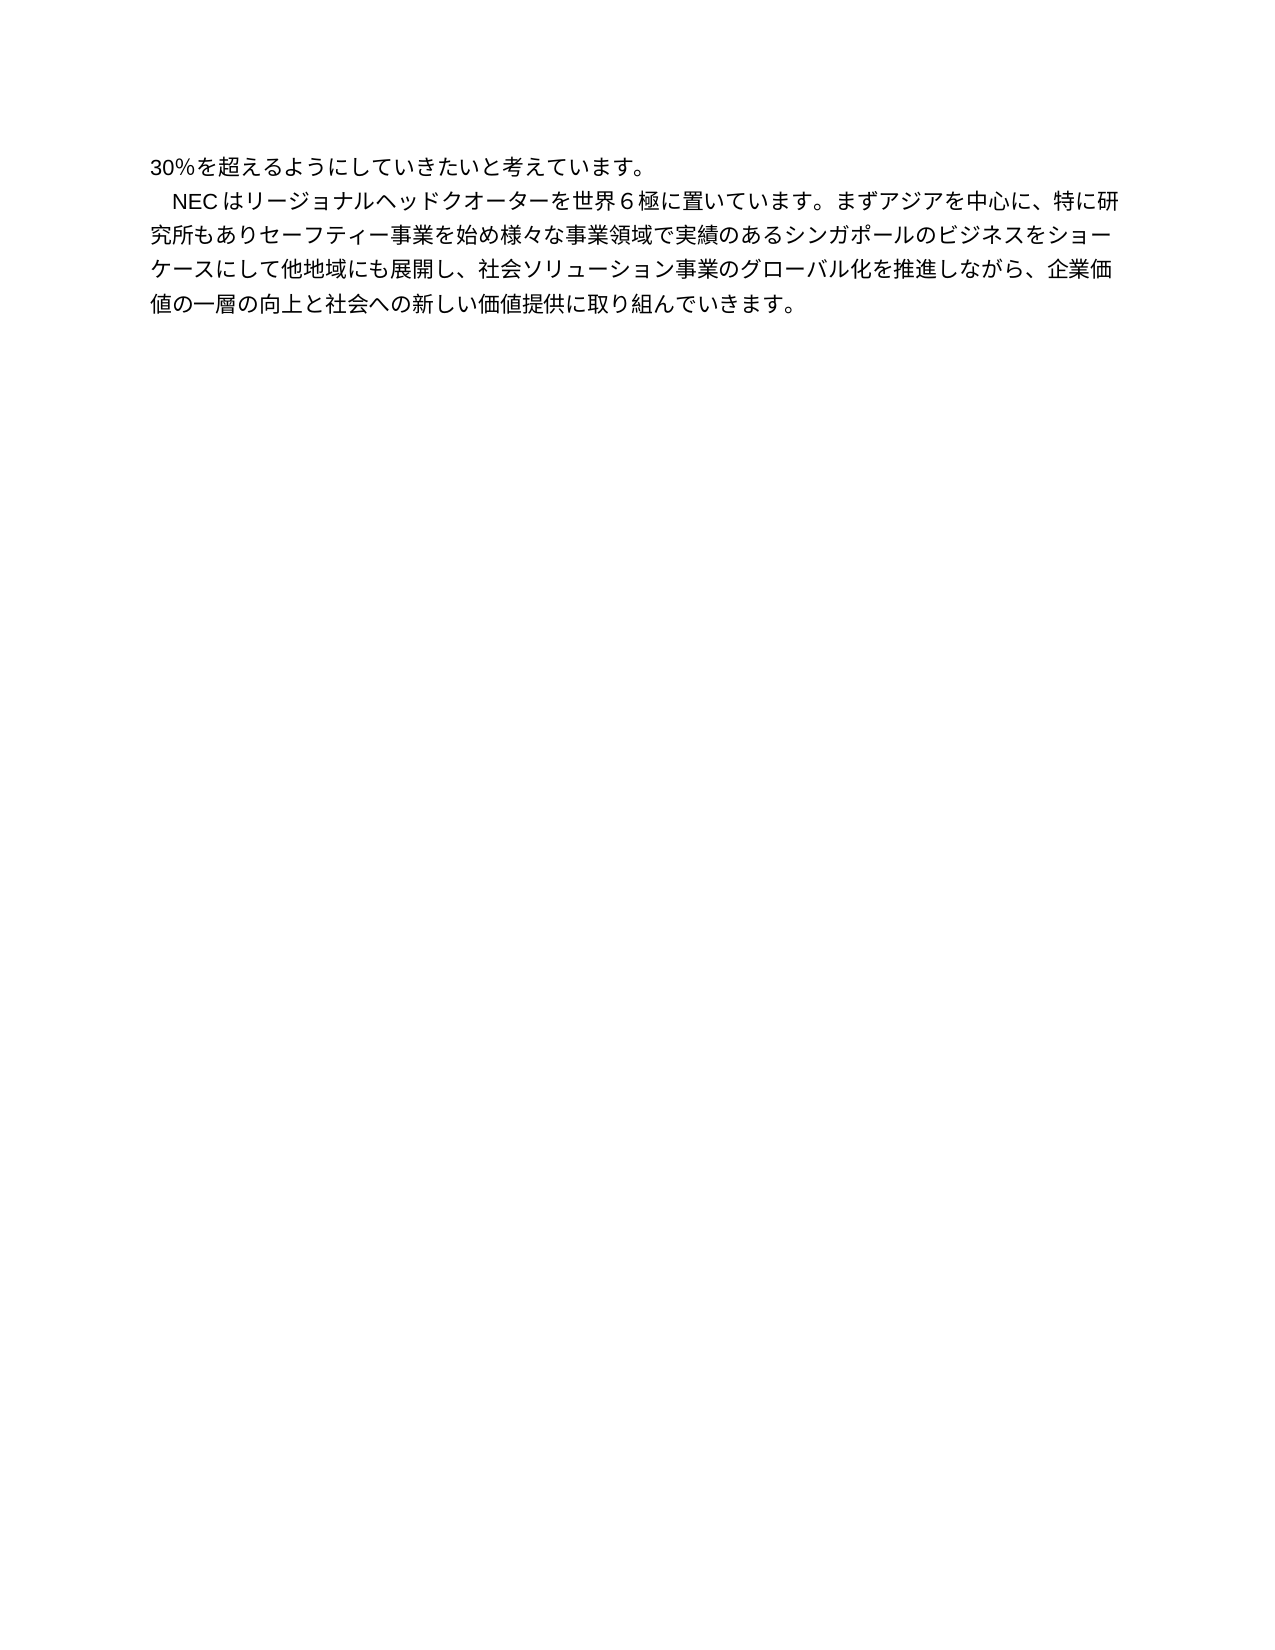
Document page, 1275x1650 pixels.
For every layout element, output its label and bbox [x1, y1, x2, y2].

text [150, 150, 1125, 318]
